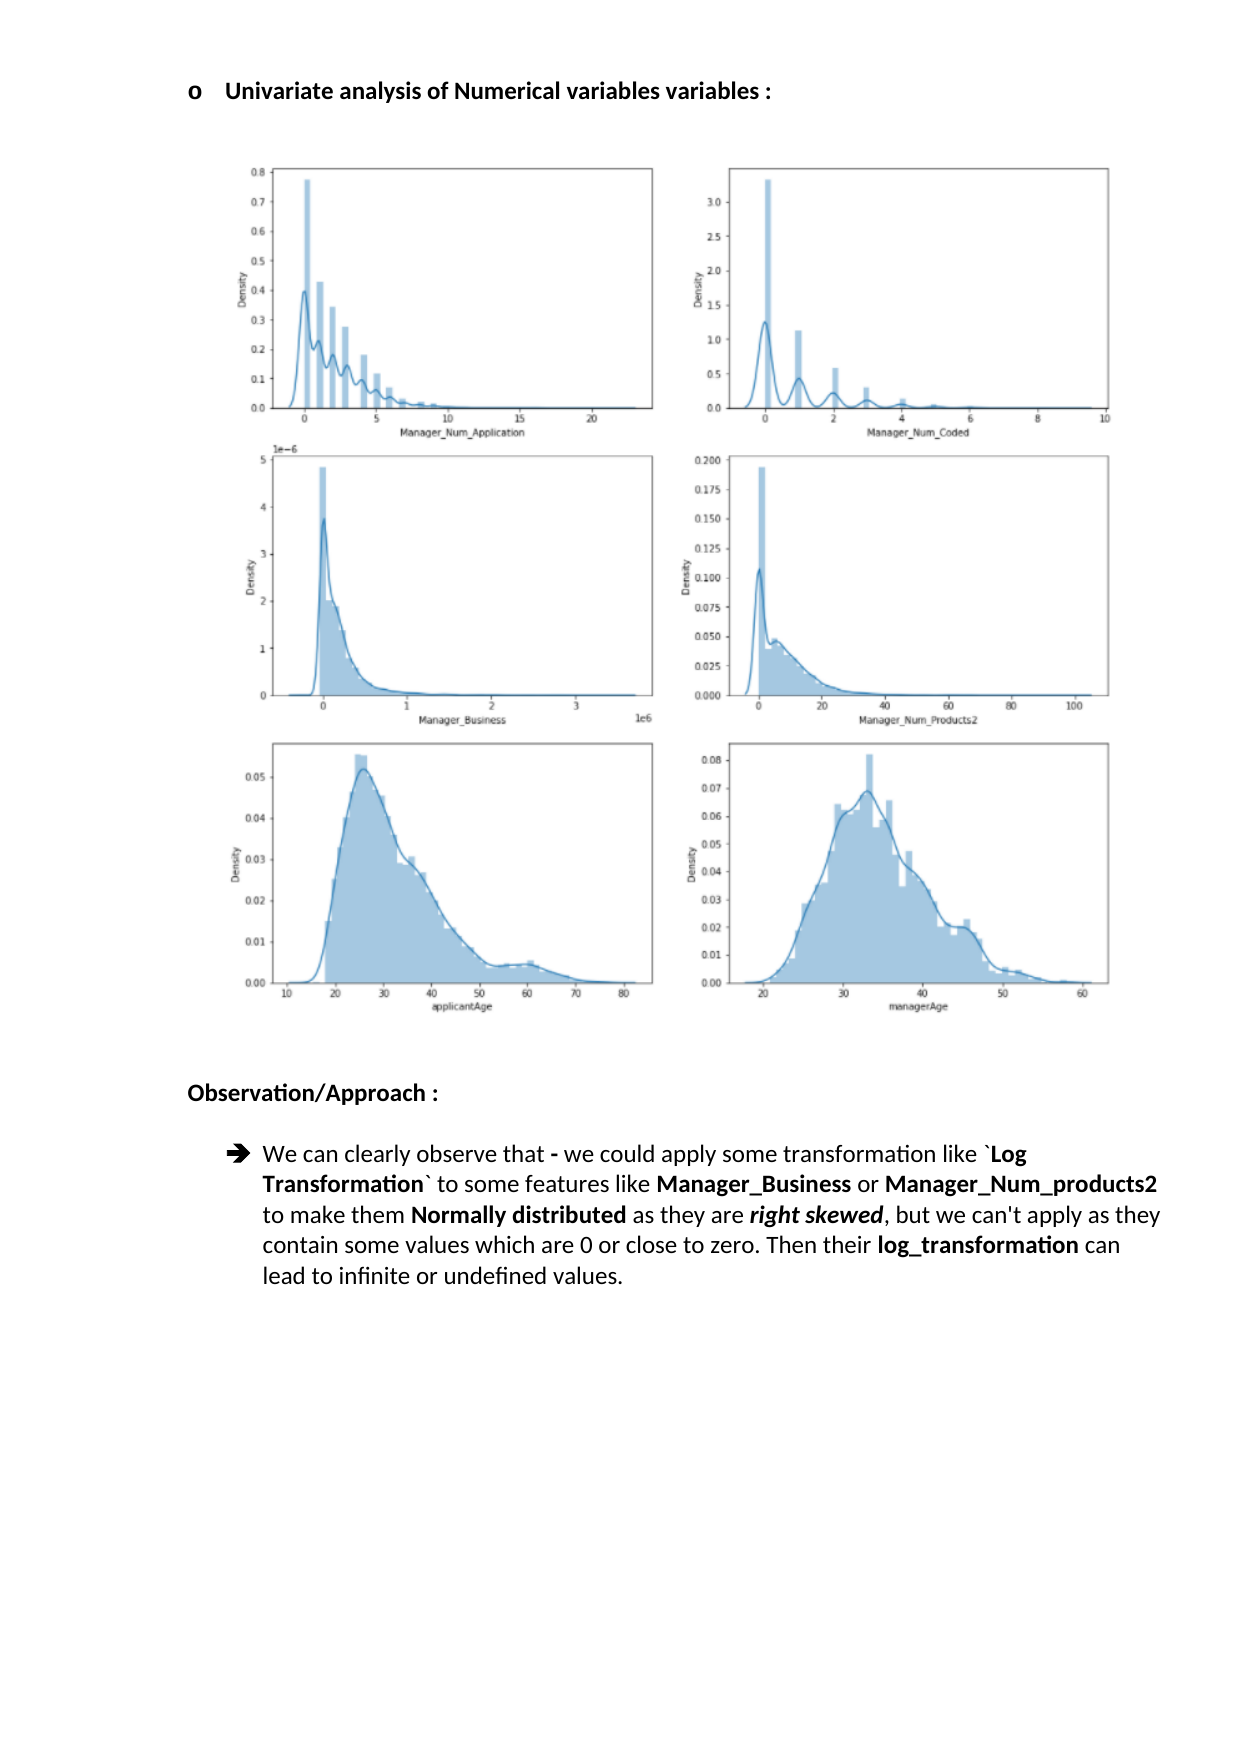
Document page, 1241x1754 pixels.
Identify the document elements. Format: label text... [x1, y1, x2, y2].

list Observation/Approach : [187, 1077, 1165, 1107]
list We can clearly observe that - we could apply some transformation like `Log Transformation` to some features like Manager_Business or Manager_Num_products2 to make them Normally distributed as they are right skewed, but we can't apply as they contain some values which are 0 or close to zero. Then their log_transformation can lead to infinite or undefined values. [225, 1138, 1165, 1290]
picture [225, 167, 1122, 1016]
list Univariate analysis of Numerical variables variables : [187, 75, 1165, 107]
